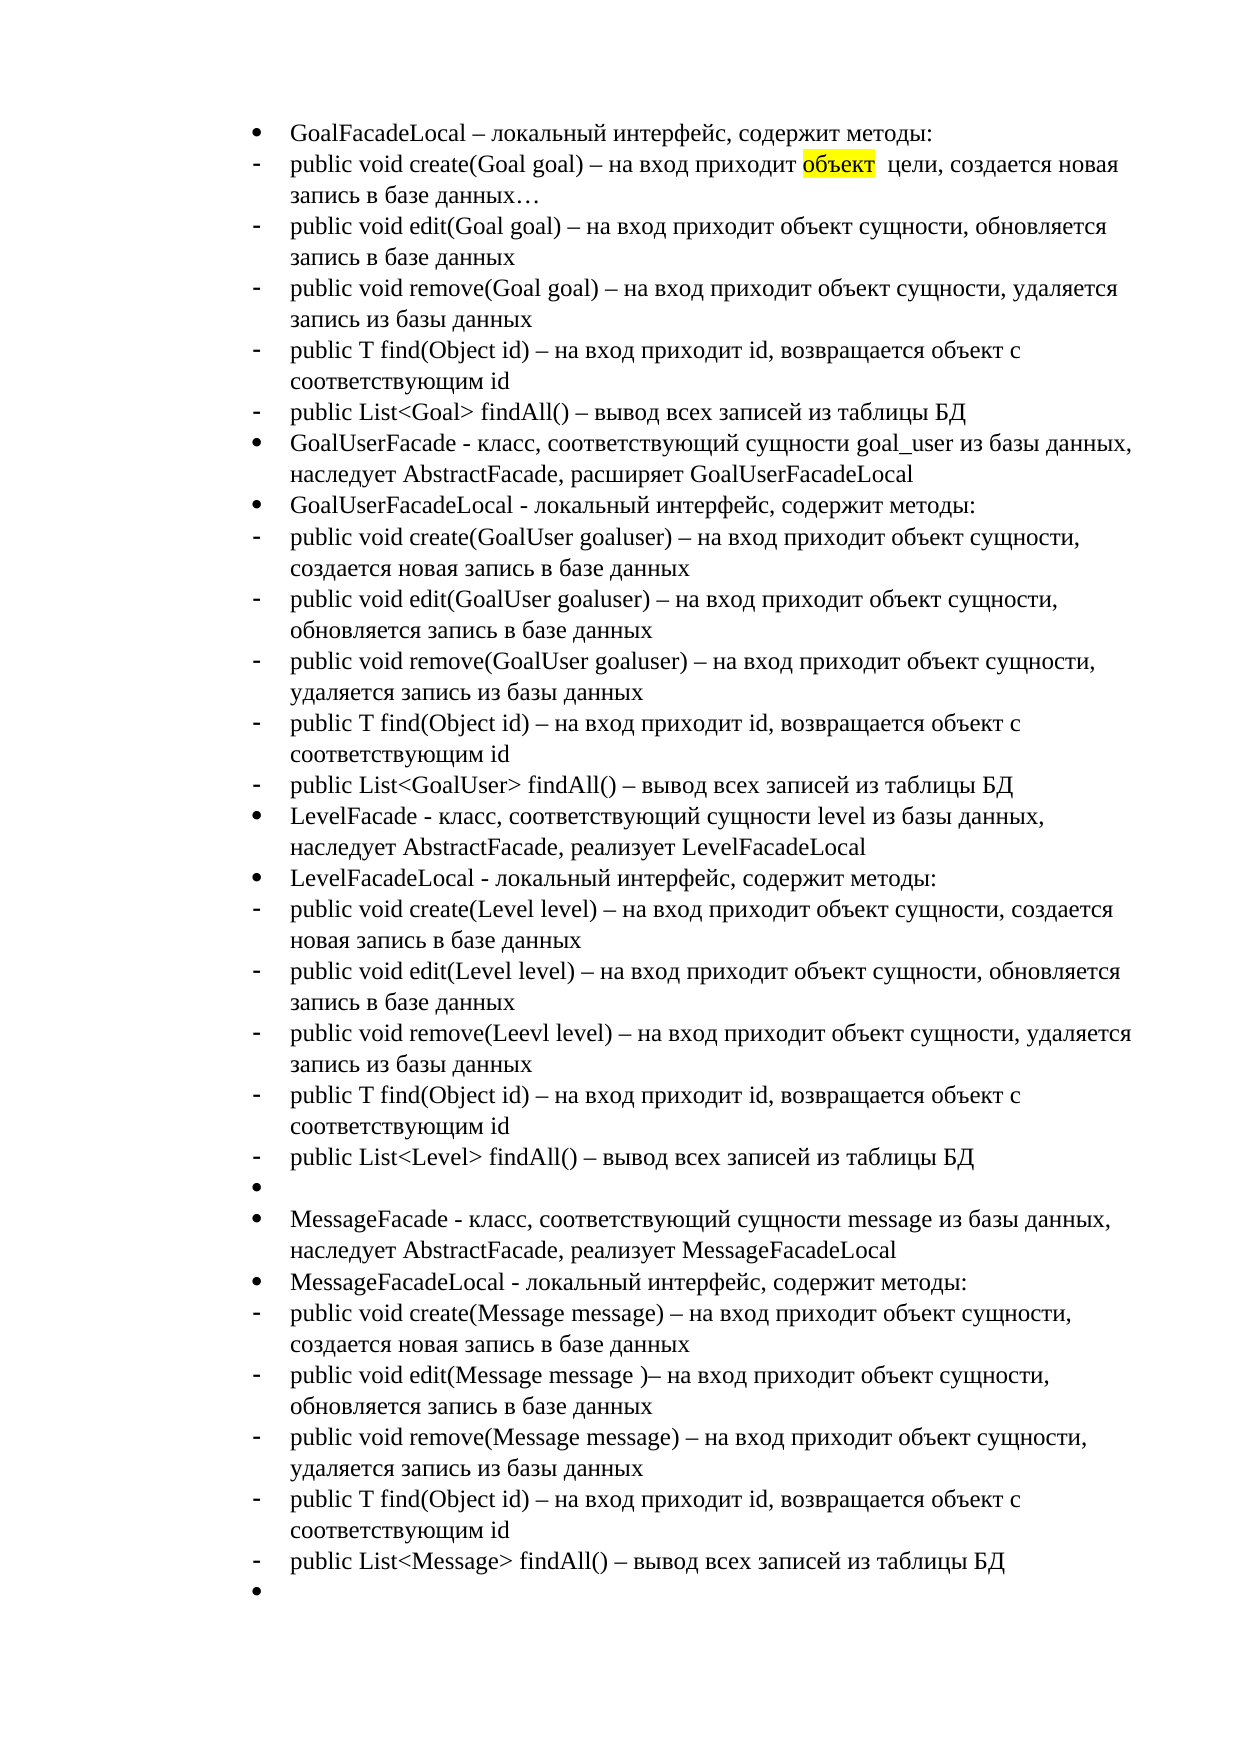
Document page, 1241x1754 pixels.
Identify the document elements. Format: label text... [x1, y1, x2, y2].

list public List<Level> findAll() – вывод всех записей из таблицы БД [252, 1142, 1152, 1171]
list public void create(Level level) – на вход приходит объект сущности, создается новая запись в базе данных [252, 894, 1152, 954]
list public List<Message> findAll() – вывод всех записей из таблицы БД [252, 1546, 1152, 1575]
list public void remove(Message message) – на вход приходит объект сущности, удаляется запись из базы данных [252, 1422, 1152, 1482]
list public void create(Goal goal) – на вход приходит объект цели, создается новая запись в базе данных… [252, 149, 1152, 209]
list public void edit(Message message )– на вход приходит объект сущности, обновляется запись в базе данных [252, 1360, 1152, 1419]
list public List<GoalUser> findAll() – вывод всех записей из таблицы БД [252, 770, 1152, 799]
list public void remove(Leevl level) – на вход приходит объект сущности, удаляется запись из базы данных [252, 1018, 1152, 1078]
list public void remove(GoalUser goaluser) – на вход приходит объект сущности, удаляется запись из базы данных [252, 646, 1152, 706]
list public T find(Object id) – на вход приходит id, возвращается объект с соответствующим id [252, 708, 1152, 768]
list GoalUserFacadeLocal - локальный интерфейс, содержит методы: [252, 491, 1152, 519]
list public T find(Object id) – на вход приходит id, возвращается объект с соответствующим id [252, 1484, 1152, 1544]
list GoalFacadeLocal – локальный интерфейс, содержит методы: [252, 118, 1152, 147]
list public List<Goal> findAll() – вывод всех записей из таблицы БД [252, 397, 1152, 426]
list public void edit(Goal goal) – на вход приходит объект сущности, обновляется запись в базе данных [252, 211, 1152, 271]
list public void create(GoalUser goaluser) – на вход приходит объект сущности, создается новая запись в базе данных [252, 522, 1152, 581]
list public void create(Message message) – на вход приходит объект сущности, создается новая запись в базе данных [252, 1298, 1152, 1357]
list MessageFacadeLocal - локальный интерфейс, содержит методы: [252, 1267, 1152, 1295]
list public void remove(Goal goal) – на вход приходит объект сущности, удаляется запись из базы данных [252, 273, 1152, 333]
list public void edit(Level level) – на вход приходит объект сущности, обновляется запись в базе данных [252, 956, 1152, 1016]
list public T find(Object id) – на вход приходит id, возвращается объект с соответствующим id [252, 335, 1152, 395]
list public void edit(GoalUser goaluser) – на вход приходит объект сущности, обновляется запись в базе данных [252, 584, 1152, 643]
list MessageFacade - класс, соответствующий сущности message из базы данных, наследует AbstractFacade, реализует MessageFacadeLocal [252, 1204, 1152, 1264]
list GoalUserFacade - класс, соответствующий сущности goal_user из базы данных, наследует AbstractFacade, расширяет GoalUserFacadeLocal [252, 428, 1152, 488]
list public T find(Object id) – на вход приходит id, возвращается объект с соответствующим id [252, 1080, 1152, 1140]
list LevelFacadeLocal - локальный интерфейс, содержит методы: [252, 863, 1152, 892]
list LevelFacade - класс, соответствующий сущности level из базы данных, наследует AbstractFacade, реализует LevelFacadeLocal [252, 801, 1152, 861]
